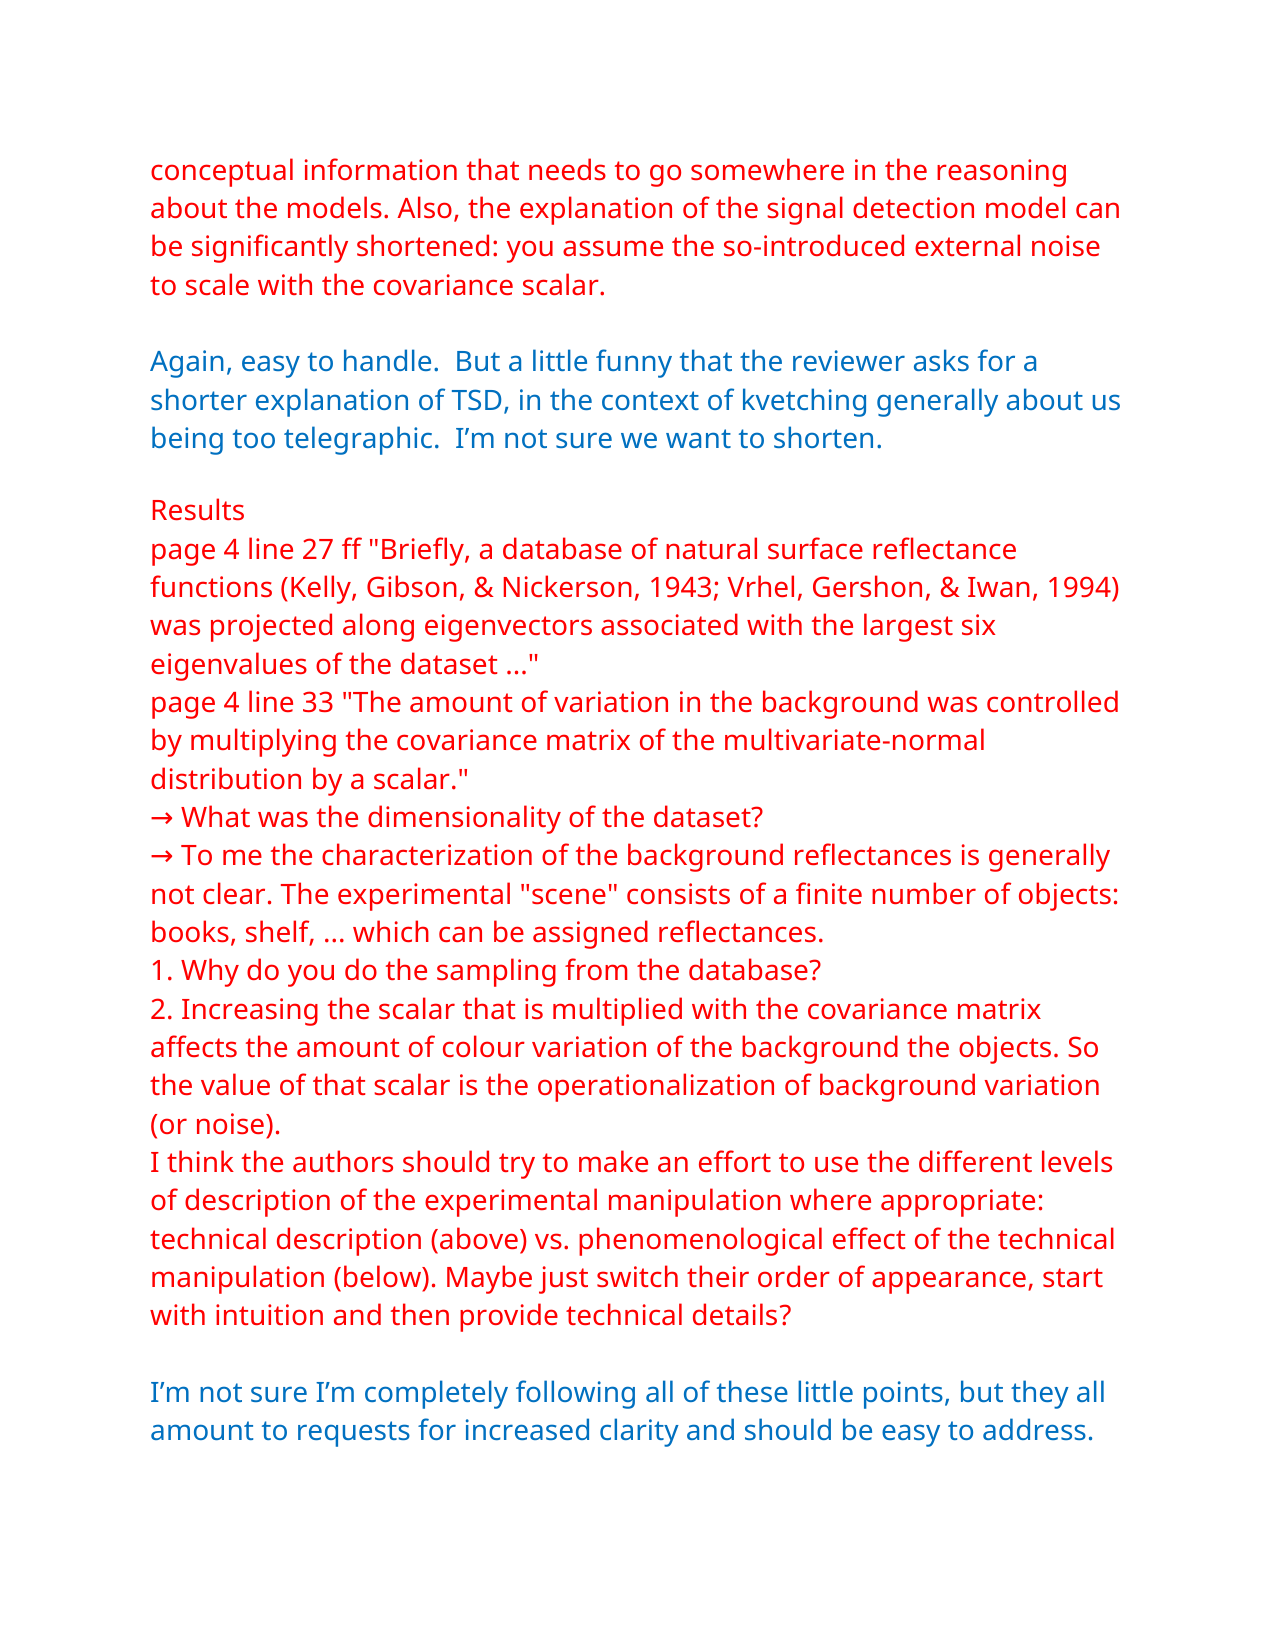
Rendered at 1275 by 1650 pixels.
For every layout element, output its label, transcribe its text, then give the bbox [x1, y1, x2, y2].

text Again, easy to handle. But a little funny that the reviewer asks for a shorter explanation of TSD, in the context of kvetching generally about us being too telegraphic. I’m not sure we want to shorten. Results page 4 line 27 ff "Briefly, a database of natural surface reflectance functions (Kelly, Gibson, & Nickerson, 1943; Vrhel, Gershon, & Iwan, 1994) was projected along eigenvectors associated with the largest six eigenvalues of the dataset ..." page 4 line 33 "The amount of variation in the background was controlled by multiplying the covariance matrix of the multivariate-normal distribution by a scalar." → What was the dimensionality of the dataset? → To me the characterization of the background reflectances is generally not clear. The experimental "scene" consists of a finite number of objects: books, shelf, ... which can be assigned reflectances. 1. Why do you do the sampling from the database? 2. Increasing the scalar that is multiplied with the covariance matrix affects the amount of colour variation of the background the objects. So the value of that scalar is the operationalization of background variation (or noise). I think the authors should try to make an effort to use the different levels of description of the experimental manipulation where appropriate: technical description (above) vs. phenomenological effect of the technical manipulation (below). Maybe just switch their order of appearance, start with intuition and then provide technical details? [150, 342, 1125, 1334]
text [150, 1372, 1125, 1483]
